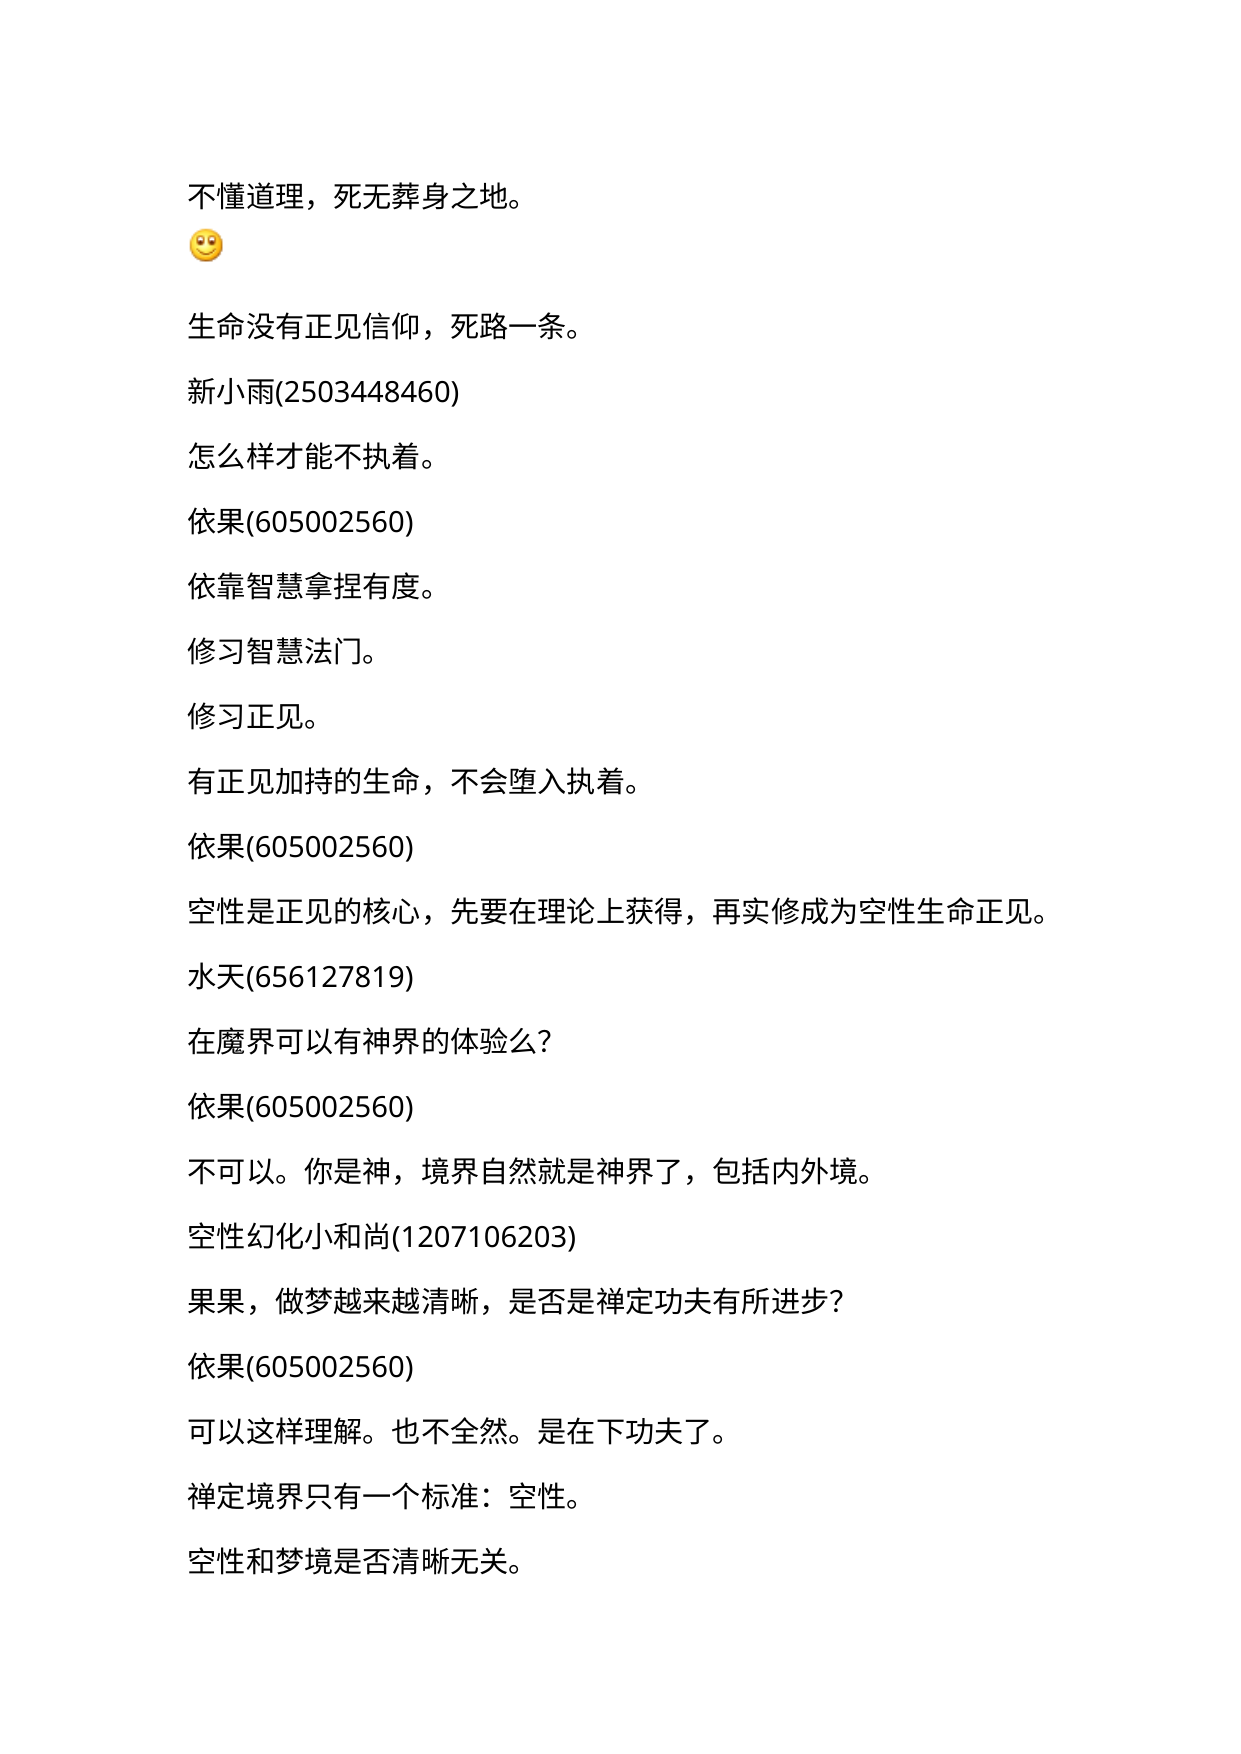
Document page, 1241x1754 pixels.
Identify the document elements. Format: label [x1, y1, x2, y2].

picture [187, 227, 226, 265]
text [187, 162, 1053, 617]
text [187, 617, 1053, 1592]
